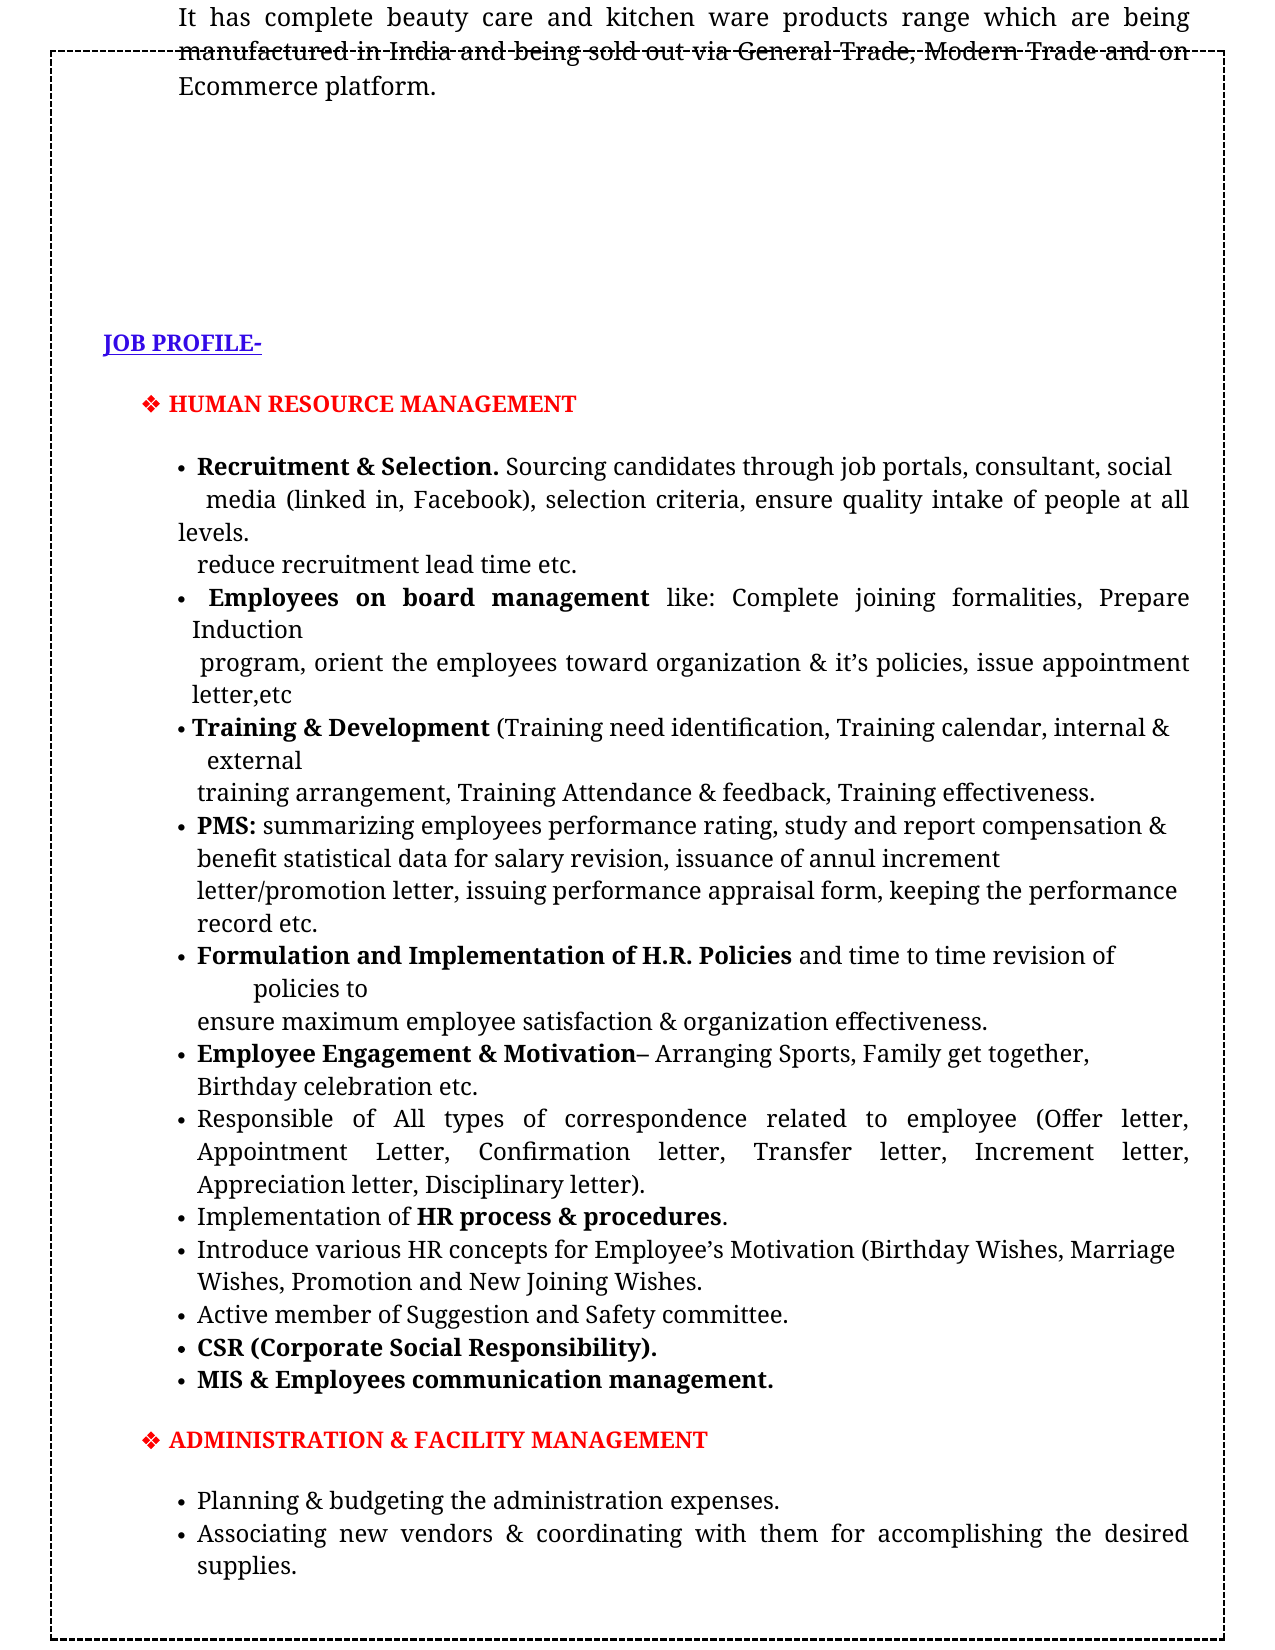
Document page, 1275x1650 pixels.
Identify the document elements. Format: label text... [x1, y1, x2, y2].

list PMS: summarizing employees performance rating, study and report compensation & benefit statistical data for salary revision, issuance of annul increment letter/promotion letter, issuing performance appraisal form, keeping the performance record etc. [178, 809, 1191, 939]
list Introduce various HR concepts for Employee’s Motivation (Birthday Wishes, Marriage [178, 1233, 1191, 1265]
list Responsible of All types of correspondence related to employee (Offer letter, Appointment Letter, Confirmation letter, Transfer letter, Increment letter, Appreciation letter, Disciplinary letter). [178, 1102, 1191, 1200]
text training arrangement, Training Attendance & feedback, Training effectiveness. [178, 776, 1191, 809]
list Formulation and Implementation of H.R. Policies and time to time revision of policies to [178, 939, 1191, 1004]
text program, orient the employees toward organization & it’s policies, issue appointment letter,etc [192, 646, 1191, 711]
list MIS & Employees communication management. [178, 1363, 1191, 1396]
text media (linked in, Facebook), selection criteria, ensure quality intake of people at all levels. [178, 483, 1191, 548]
list Employees on board management like: Complete joining formalities, Prepare Induction [178, 581, 1191, 646]
text reduce recruitment lead time etc. [178, 548, 1191, 581]
text ensure maximum employee satisfaction & organization effectiveness. [178, 1004, 1191, 1037]
list Employee Engagement & Motivation– Arranging Sports, Family get together, Birthday celebration etc. [178, 1037, 1191, 1102]
list It has complete beauty care and kitchen ware products range which are being manufactured in India and being sold out via General Trade, Modern Trade and on Ecommerce platform. [178, 0, 1191, 102]
list Associating new vendors & coordinating with them for accomplishing the desired supplies. [178, 1516, 1191, 1582]
list Planning & budgeting the administration expenses. [178, 1484, 1191, 1516]
list Active member of Suggestion and Safety committee. [178, 1298, 1191, 1330]
list CSR (Corporate Social Responsibility). [178, 1330, 1191, 1363]
list ADMINISTRATION & FACILITY MANAGEMENT [141, 1424, 1191, 1455]
text Wishes, Promotion and New Joining Wishes. [178, 1265, 1191, 1298]
text JOB PROFILE- [103, 325, 1191, 359]
list Recruitment & Selection. Sourcing candidates through job portals, consultant, social [178, 450, 1191, 483]
list HUMAN RESOURCE MANAGEMENT [141, 388, 1191, 419]
list Implementation of HR process & procedures. [178, 1200, 1191, 1233]
list Training & Development (Training need identification, Training calendar, internal & external [178, 711, 1191, 776]
